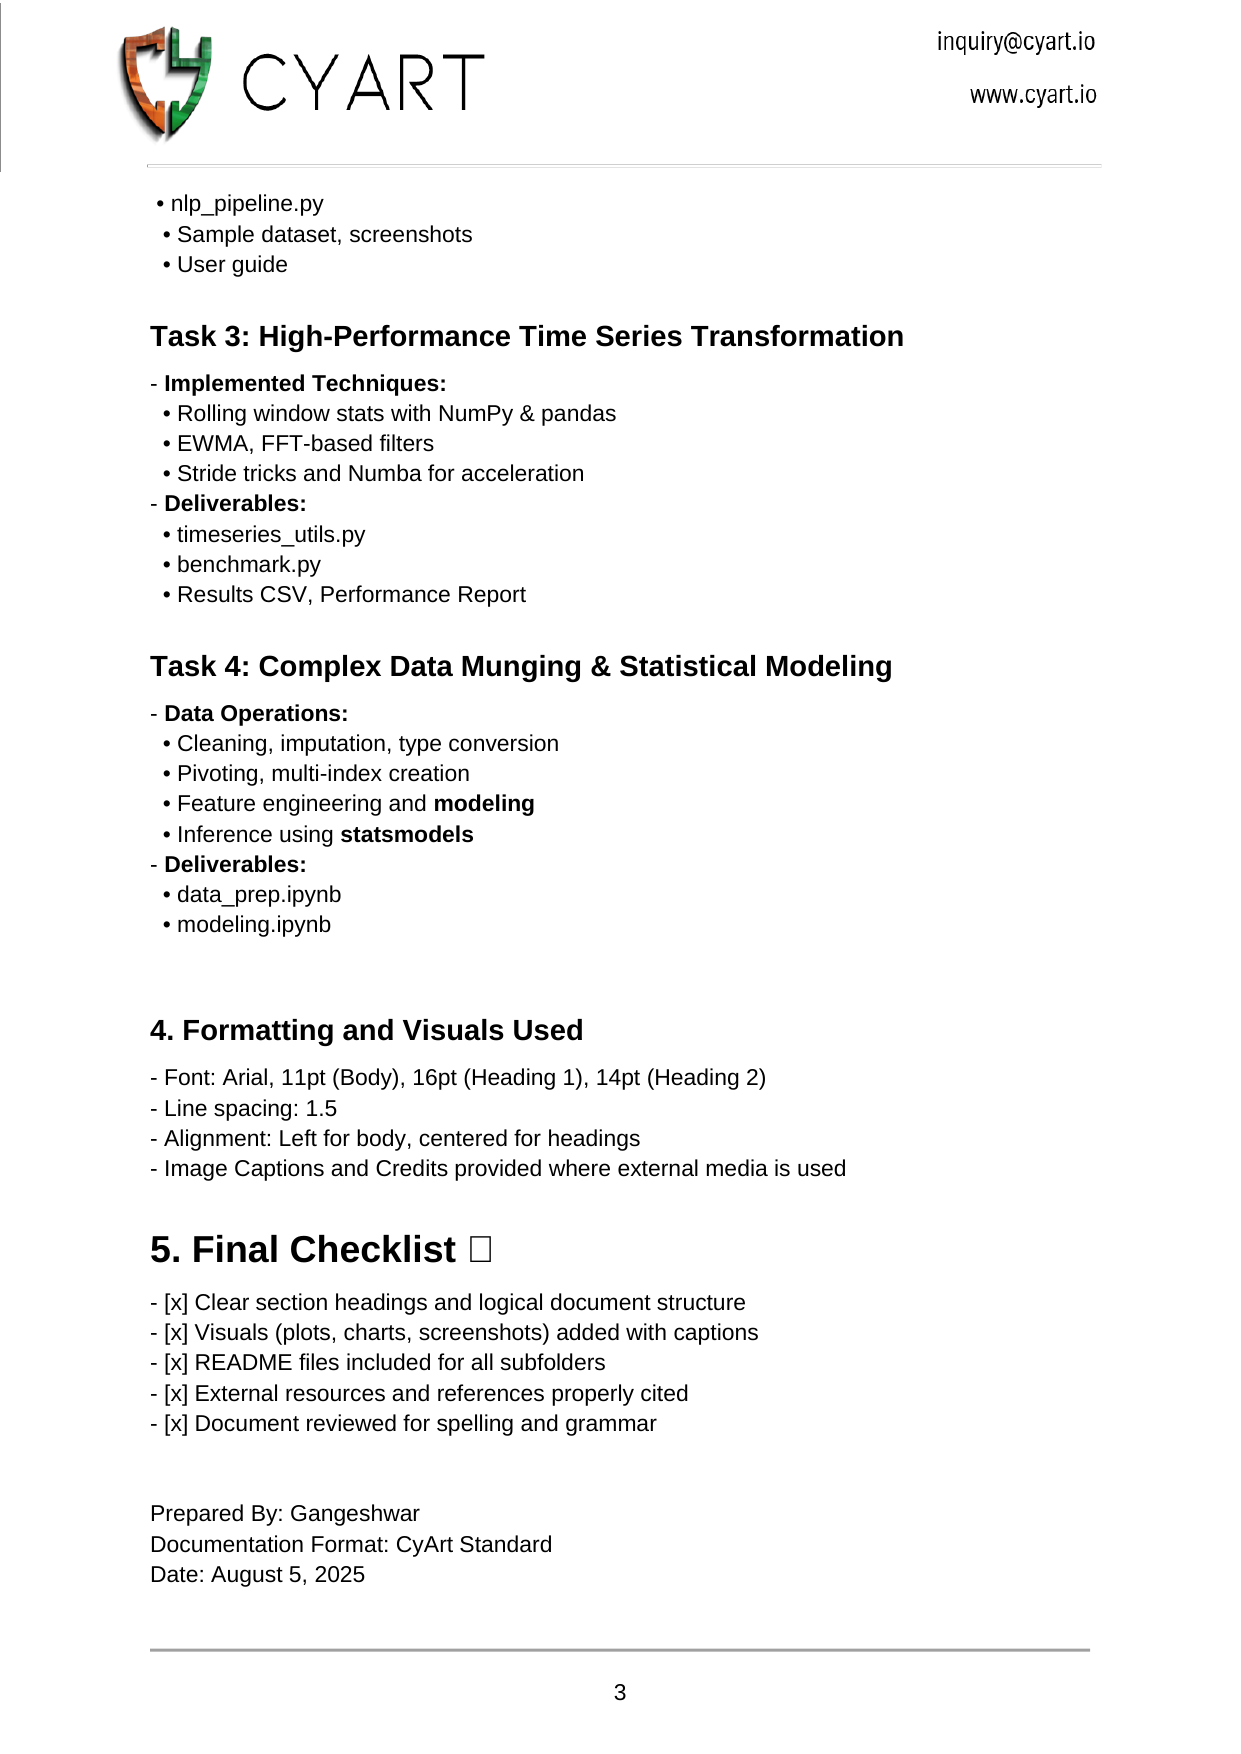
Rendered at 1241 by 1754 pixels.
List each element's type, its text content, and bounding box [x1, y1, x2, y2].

text - [x] Clear section headings and logical document structure - [x] Visuals (plots, charts, screenshots) added with captions - [x] README files included for all subfolders - [x] External resources and references properly cited - [x] Document reviewed for spelling and grammar [150, 1289, 1090, 1436]
subtitle 4. Formatting and Visuals Used [150, 1013, 1090, 1047]
text - Deliverables: • data_prep.ipynb • modeling.ipynb [150, 851, 1090, 968]
text - Data Operations: • Cleaning, imputation, type conversion • Pivoting, multi-index creation • Feature engineering and modeling • Inference using statsmodels [150, 700, 1090, 847]
picture [0, 3, 1241, 172]
text - Implemented Techniques: • Rolling window stats with NumPy & pandas • EWMA, FFT-based filters • Stride tricks and Numba for acceleration [150, 369, 1090, 487]
text Date: August 5, 2025 [150, 1561, 1090, 1587]
text - Font: Arial, 11pt (Body), 16pt (Heading 1), 14pt (Heading 2) - Line spacing: 1.5 - Alignment: Left for body, centered for headings - Image Captions and Credits provided where external media is used [150, 1064, 1090, 1181]
subtitle 5. Final Checklist ✅ [150, 1227, 1090, 1270]
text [150, 150, 1090, 277]
subtitle Task 4: Complex Data Munging & Statistical Modeling [150, 649, 1090, 682]
subtitle Task 3: High-Performance Time Series Transformation [150, 318, 1090, 352]
text - Deliverables: • timeseries_utils.py • benchmark.py • Results CSV, Performance Report [150, 490, 1090, 607]
text Prepared By: Gangeshwar [150, 1470, 1090, 1527]
text Documentation Format: CyArt Standard [150, 1531, 1090, 1557]
